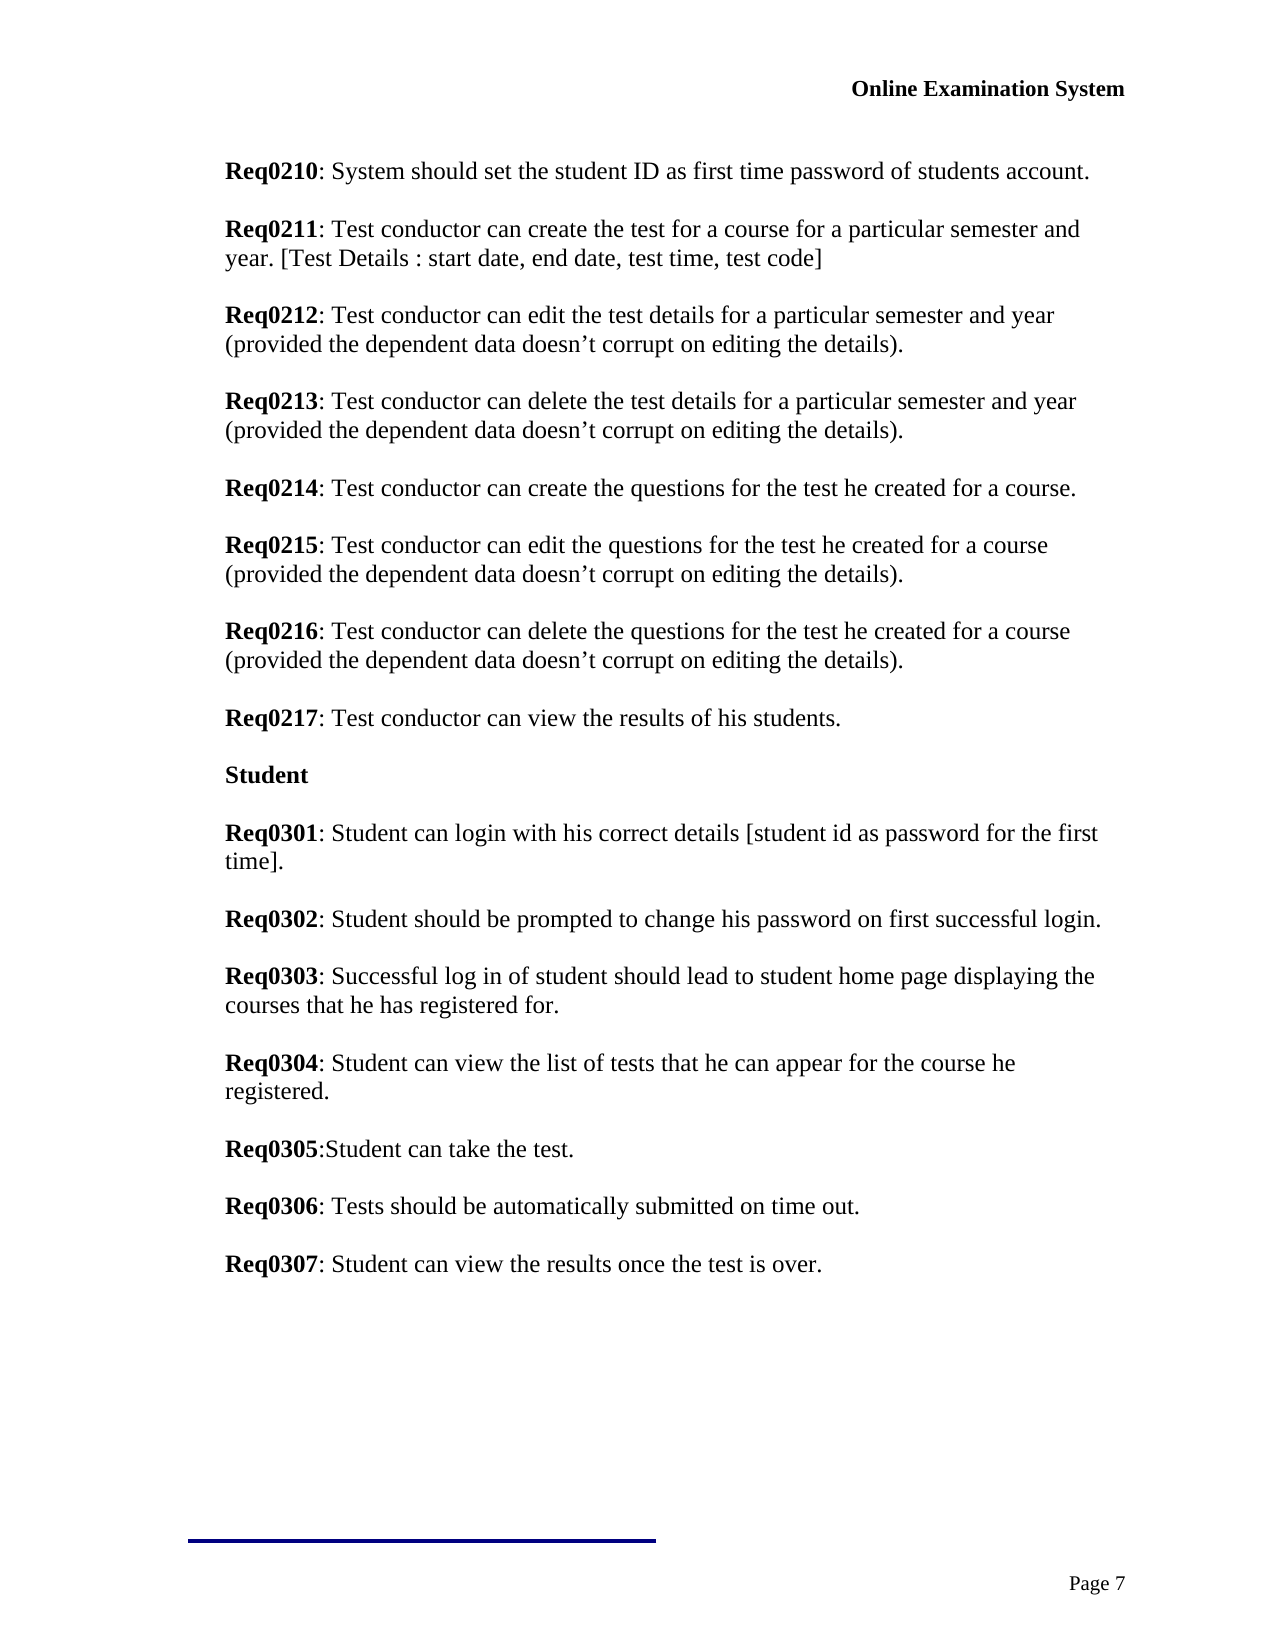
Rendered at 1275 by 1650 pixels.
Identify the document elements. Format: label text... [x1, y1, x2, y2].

text Req0215: Test conductor can edit the questions for the test he created for a course (provided the dependent data doesn’t corrupt on editing the details). [225, 530, 1125, 588]
text Req0214: Test conductor can create the questions for the test he created for a course. [225, 473, 1125, 501]
text Req0213: Test conductor can delete the test details for a particular semester and year (provided the dependent data doesn’t corrupt on editing the details). [225, 386, 1125, 444]
text Student [225, 760, 1125, 789]
text Req0302: Student should be prompted to change his password on first successful login. [225, 904, 1125, 933]
text Req0216: Test conductor can delete the questions for the test he created for a course (provided the dependent data doesn’t corrupt on editing the details). [225, 616, 1125, 674]
text Req0305:Student can take the test. [225, 1134, 1125, 1163]
text Req0306: Tests should be automatically submitted on time out. [225, 1191, 1125, 1220]
text Req0304: Student can view the list of tests that he can appear for the course he registered. [225, 1048, 1125, 1105]
text Req0303: Successful log in of student should lead to student home page displaying the courses that he has registered for. [225, 961, 1125, 1019]
text Req0211: Test conductor can create the test for a course for a particular semester and year. [Test Details : start date, end date, test time, test code] [225, 214, 1125, 271]
text Req0307: Student can view the results once the test is over. [225, 1249, 1125, 1278]
text Req0301: Student can login with his correct details [student id as password for the first time]. [225, 818, 1125, 875]
text Req0210: System should set the student ID as first time password of students account. [225, 156, 1125, 185]
text Req0212: Test conductor can edit the test details for a particular semester and year (provided the dependent data doesn’t corrupt on editing the details). [225, 300, 1125, 358]
text Req0217: Test conductor can view the results of his students. [225, 703, 1125, 731]
